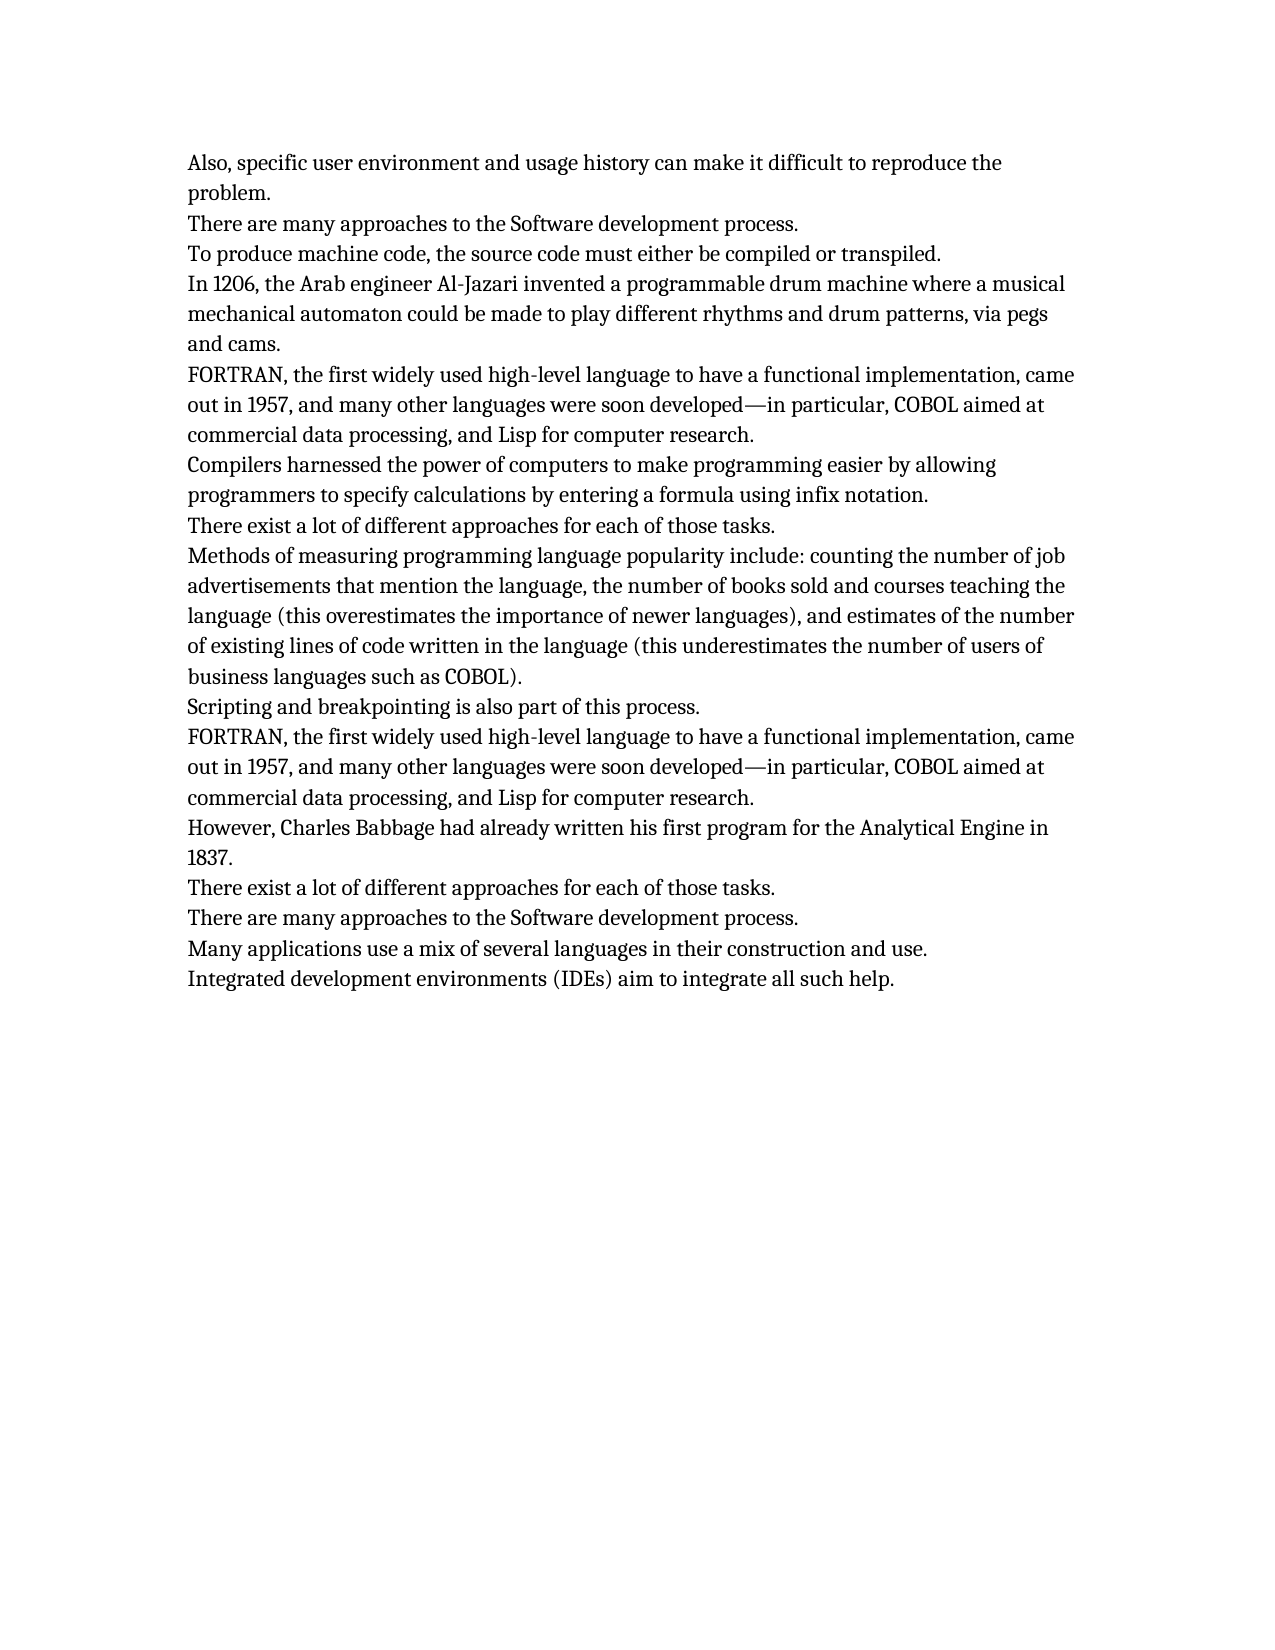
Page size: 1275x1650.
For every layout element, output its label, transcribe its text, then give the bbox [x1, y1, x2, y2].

text Also, specific user environment and usage history can make it difficult to reproduce the problem. There are many approaches to the Software development process. To produce machine code, the source code must either be compiled or transpiled. In 1206, the Arab engineer Al-Jazari invented a programmable drum machine where a musical mechanical automaton could be made to play different rhythms and drum patterns, via pegs and cams. FORTRAN, the first widely used high-level language to have a functional implementation, came out in 1957, and many other languages were soon developed—in particular, COBOL aimed at commercial data processing, and Lisp for computer research. Compilers harnessed the power of computers to make programming easier by allowing programmers to specify calculations by entering a formula using infix notation. There exist a lot of different approaches for each of those tasks. Methods of measuring programming language popularity include: counting the number of job advertisements that mention the language, the number of books sold and courses teaching the language (this overestimates the importance of newer languages), and estimates of the number of existing lines of code written in the language (this underestimates the number of users of business languages such as COBOL). Scripting and breakpointing is also part of this process. FORTRAN, the first widely used high-level language to have a functional implementation, came out in 1957, and many other languages were soon developed—in particular, COBOL aimed at commercial data processing, and Lisp for computer research. However, Charles Babbage had already written his first program for the Analytical Engine in 1837. There exist a lot of different approaches for each of those tasks. There are many approaches to the Software development process. Many applications use a mix of several languages in their construction and use. Integrated development environments (IDEs) aim to integrate all such help. [187, 150, 1087, 992]
